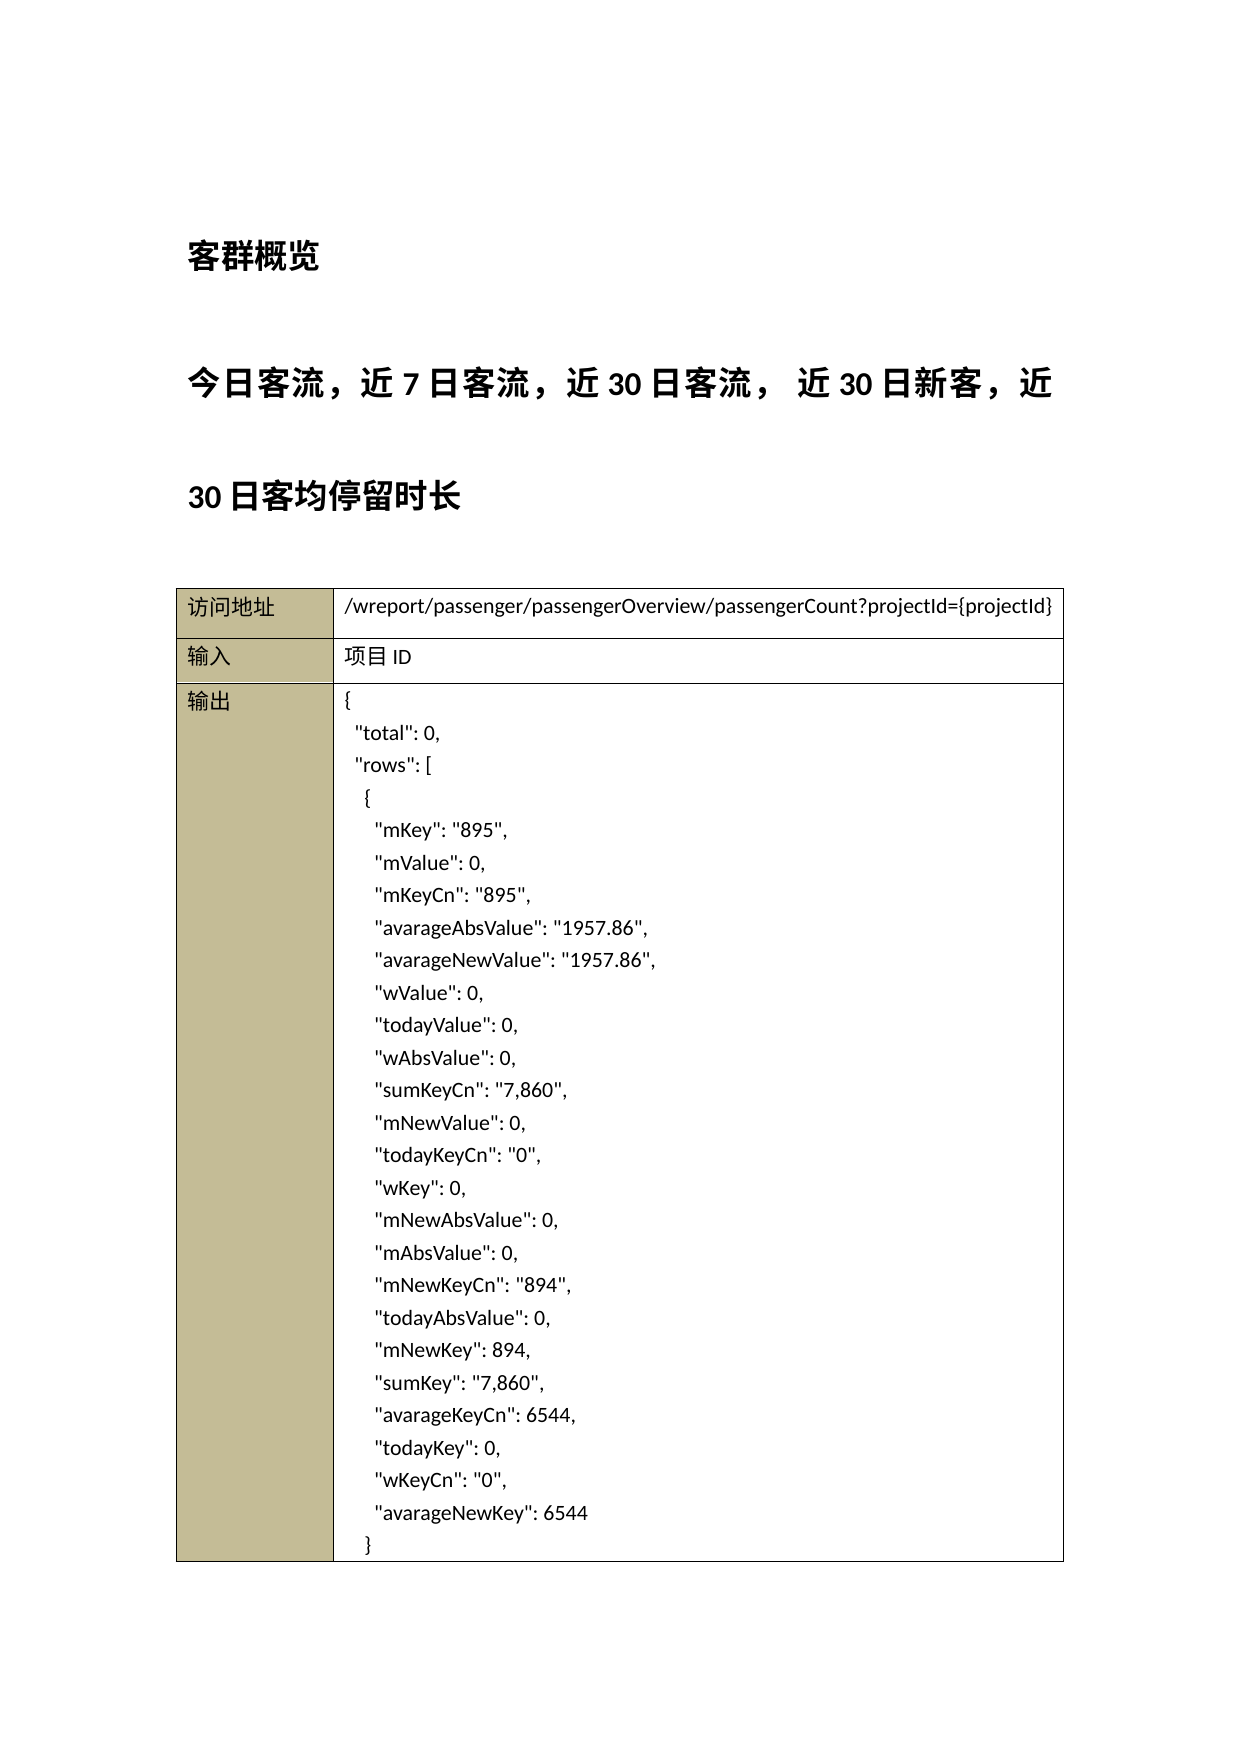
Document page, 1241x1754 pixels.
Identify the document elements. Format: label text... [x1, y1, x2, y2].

subtitle 客群概览 [187, 222, 1053, 287]
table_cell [334, 684, 1063, 1561]
table_header /wreport/passenger/passengerOverview/passengerCount?projectId={projectId} [334, 589, 1063, 638]
table_cell 输出 [177, 684, 333, 1561]
table_header 访问地址 [177, 589, 333, 638]
subtitle 今日客流，近7日客流，近30日客流， 近30日新客，近30日客均停留时长 [187, 349, 1053, 526]
table_cell 项目ID [334, 639, 1063, 682]
table_cell 输入 [177, 639, 333, 682]
